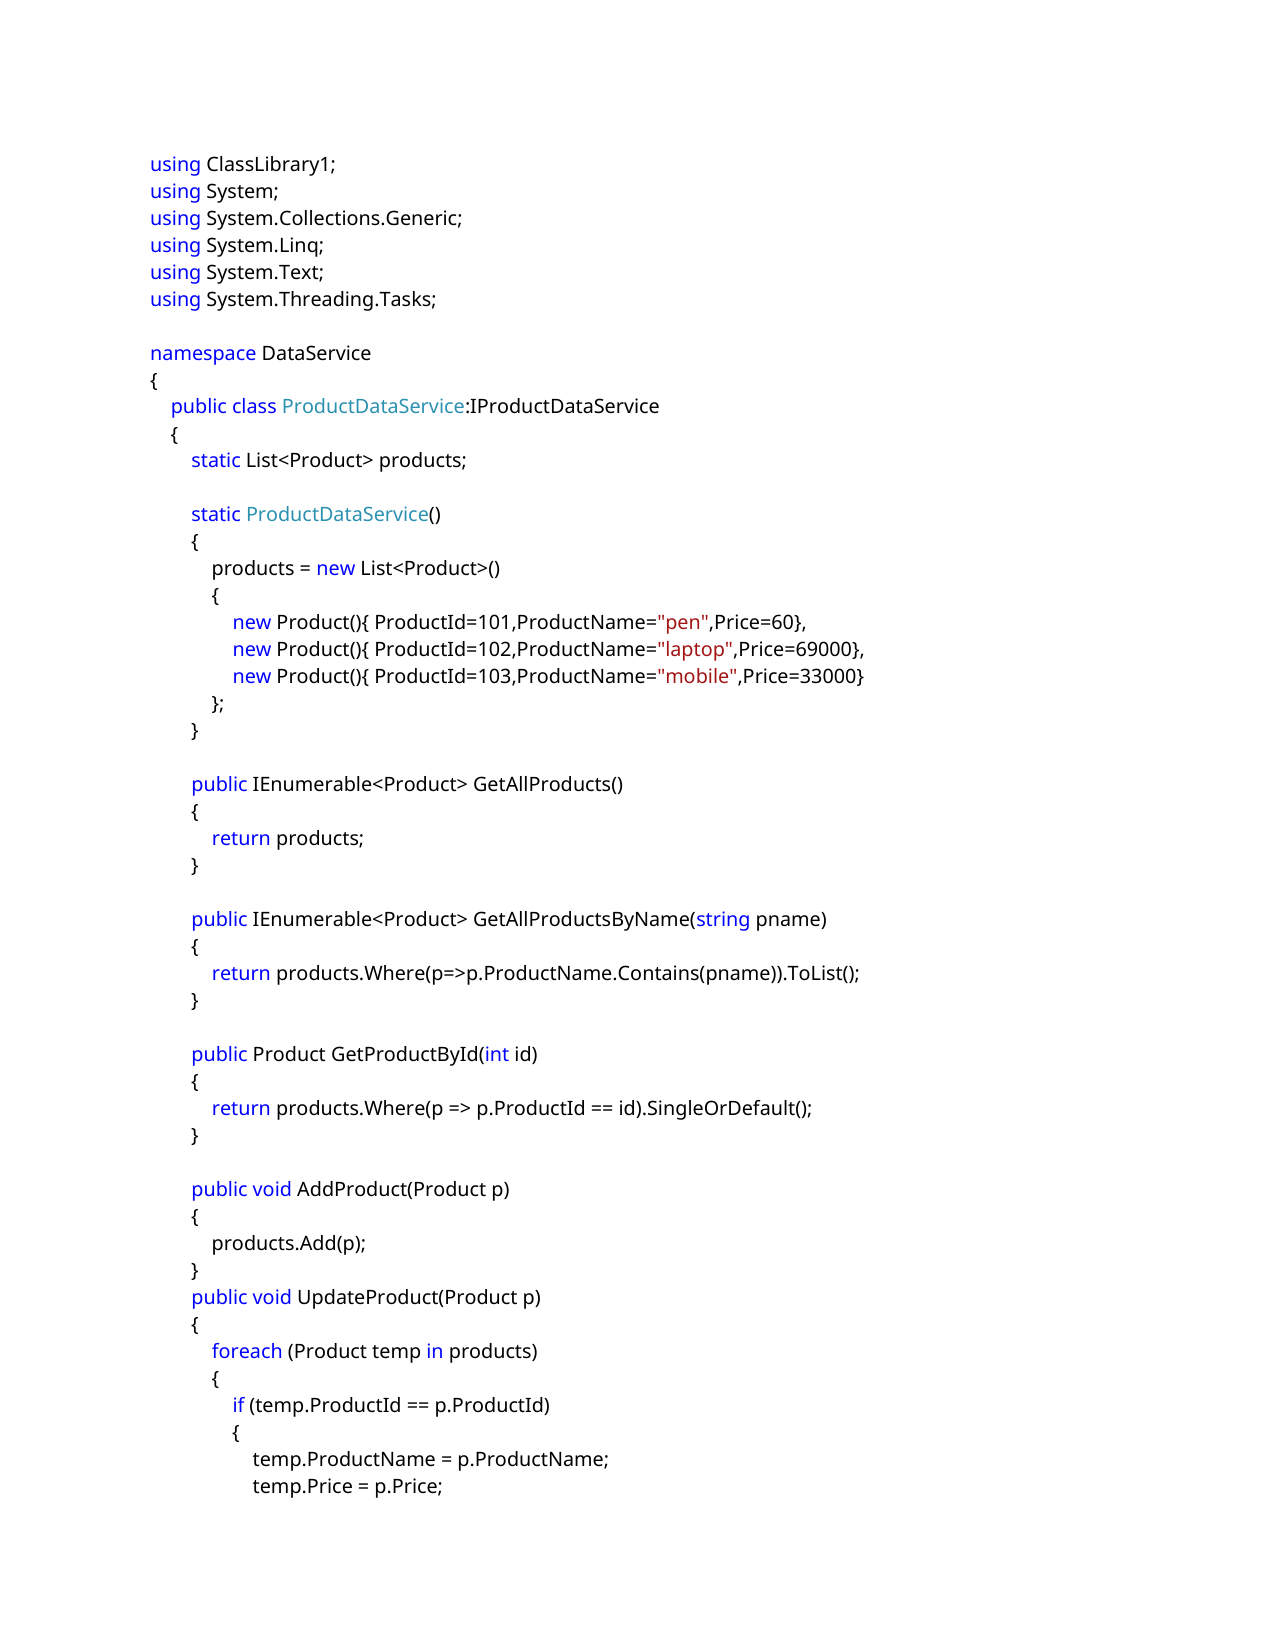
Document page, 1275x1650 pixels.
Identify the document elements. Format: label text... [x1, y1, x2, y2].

text { [150, 932, 1125, 959]
text using System; [150, 177, 1125, 204]
text using System.Text; [150, 258, 1125, 285]
text return products.Where(p => p.ProductId == id).SingleOrDefault(); [150, 1094, 1125, 1121]
text } [150, 986, 1125, 1013]
text return products.Where(p=>p.ProductName.Contains(pname)).ToList(); [150, 959, 1125, 986]
text products = new List<Product>() [150, 555, 1125, 582]
text using ClassLibrary1; [150, 150, 1125, 177]
text public void UpdateProduct(Product p) [150, 1283, 1125, 1310]
text { [150, 582, 1125, 609]
text { [150, 797, 1125, 824]
text new Product(){ ProductId=101,ProductName="pen",Price=60}, [150, 609, 1125, 636]
text public IEnumerable<Product> GetAllProductsByName(string pname) [150, 905, 1125, 932]
text using System.Threading.Tasks; [150, 285, 1125, 312]
text }; [150, 689, 1125, 717]
text temp.Price = p.Price; [150, 1472, 1125, 1499]
text public class ProductDataService:IProductDataService [150, 393, 1125, 420]
text { [150, 528, 1125, 555]
text { [150, 1364, 1125, 1391]
text public IEnumerable<Product> GetAllProducts() [150, 771, 1125, 797]
text temp.ProductName = p.ProductName; [150, 1445, 1125, 1472]
text public Product GetProductById(int id) [150, 1040, 1125, 1067]
text { [150, 366, 1125, 393]
text } [150, 1256, 1125, 1283]
text public void AddProduct(Product p) [150, 1175, 1125, 1202]
text { [150, 1202, 1125, 1229]
text new Product(){ ProductId=102,ProductName="laptop",Price=69000}, [150, 636, 1125, 663]
text new Product(){ ProductId=103,ProductName="mobile",Price=33000} [150, 663, 1125, 689]
text return products; [150, 824, 1125, 851]
text using System.Collections.Generic; [150, 204, 1125, 231]
text { [150, 1418, 1125, 1445]
text { [150, 420, 1125, 447]
text } [150, 1121, 1125, 1148]
text if (temp.ProductId == p.ProductId) [150, 1391, 1125, 1418]
text products.Add(p); [150, 1229, 1125, 1256]
text static ProductDataService() [150, 501, 1125, 528]
text } [150, 851, 1125, 878]
text foreach (Product temp in products) [150, 1337, 1125, 1364]
text using System.Linq; [150, 231, 1125, 258]
text { [150, 1310, 1125, 1337]
text { [150, 1067, 1125, 1094]
text static List<Product> products; [150, 447, 1125, 474]
text namespace DataService [150, 339, 1125, 366]
text } [150, 717, 1125, 743]
